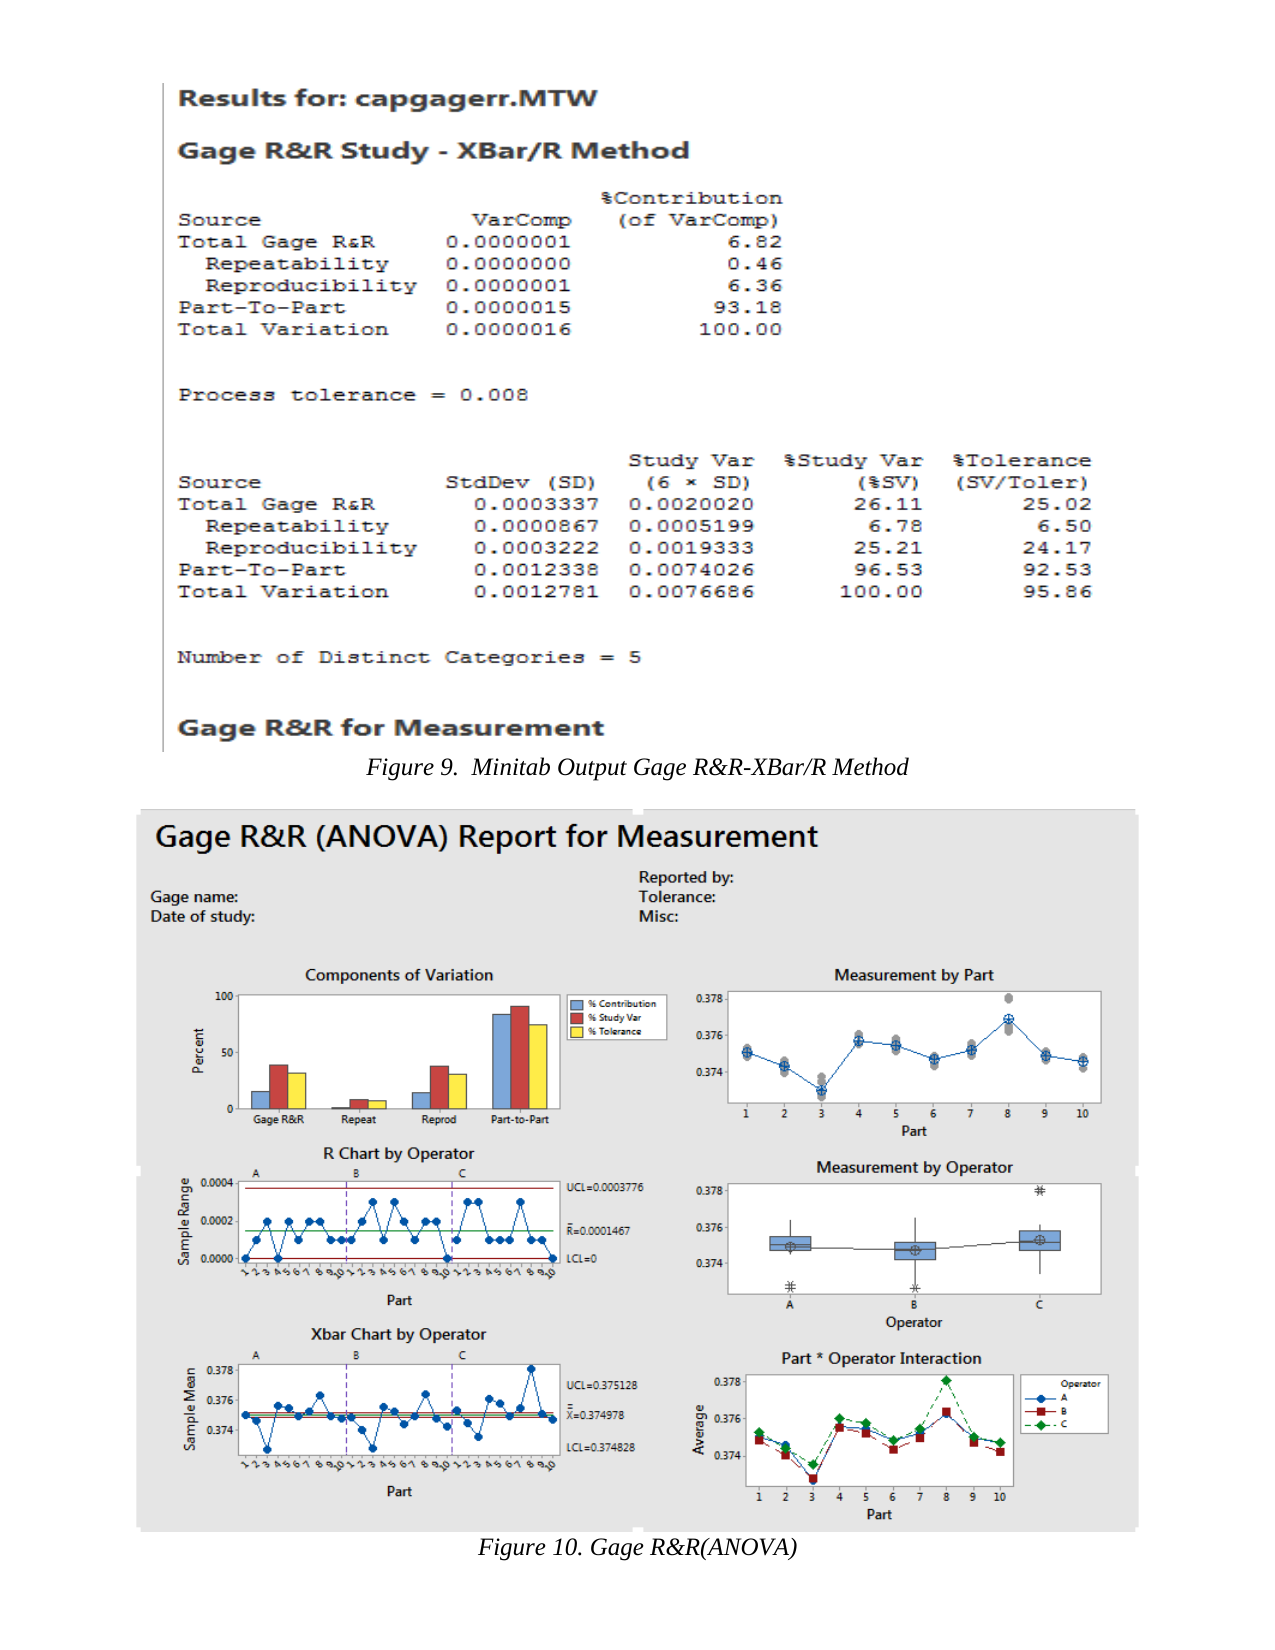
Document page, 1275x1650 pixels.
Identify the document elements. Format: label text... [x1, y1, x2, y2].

text Figure 9. Minitab Output Gage R&R-XBar/R Method [94, 752, 1181, 781]
picture [162, 83, 1113, 752]
text Figure 10. Gage R&R(ANOVA) [94, 1532, 1181, 1561]
picture [136, 809, 1139, 1532]
